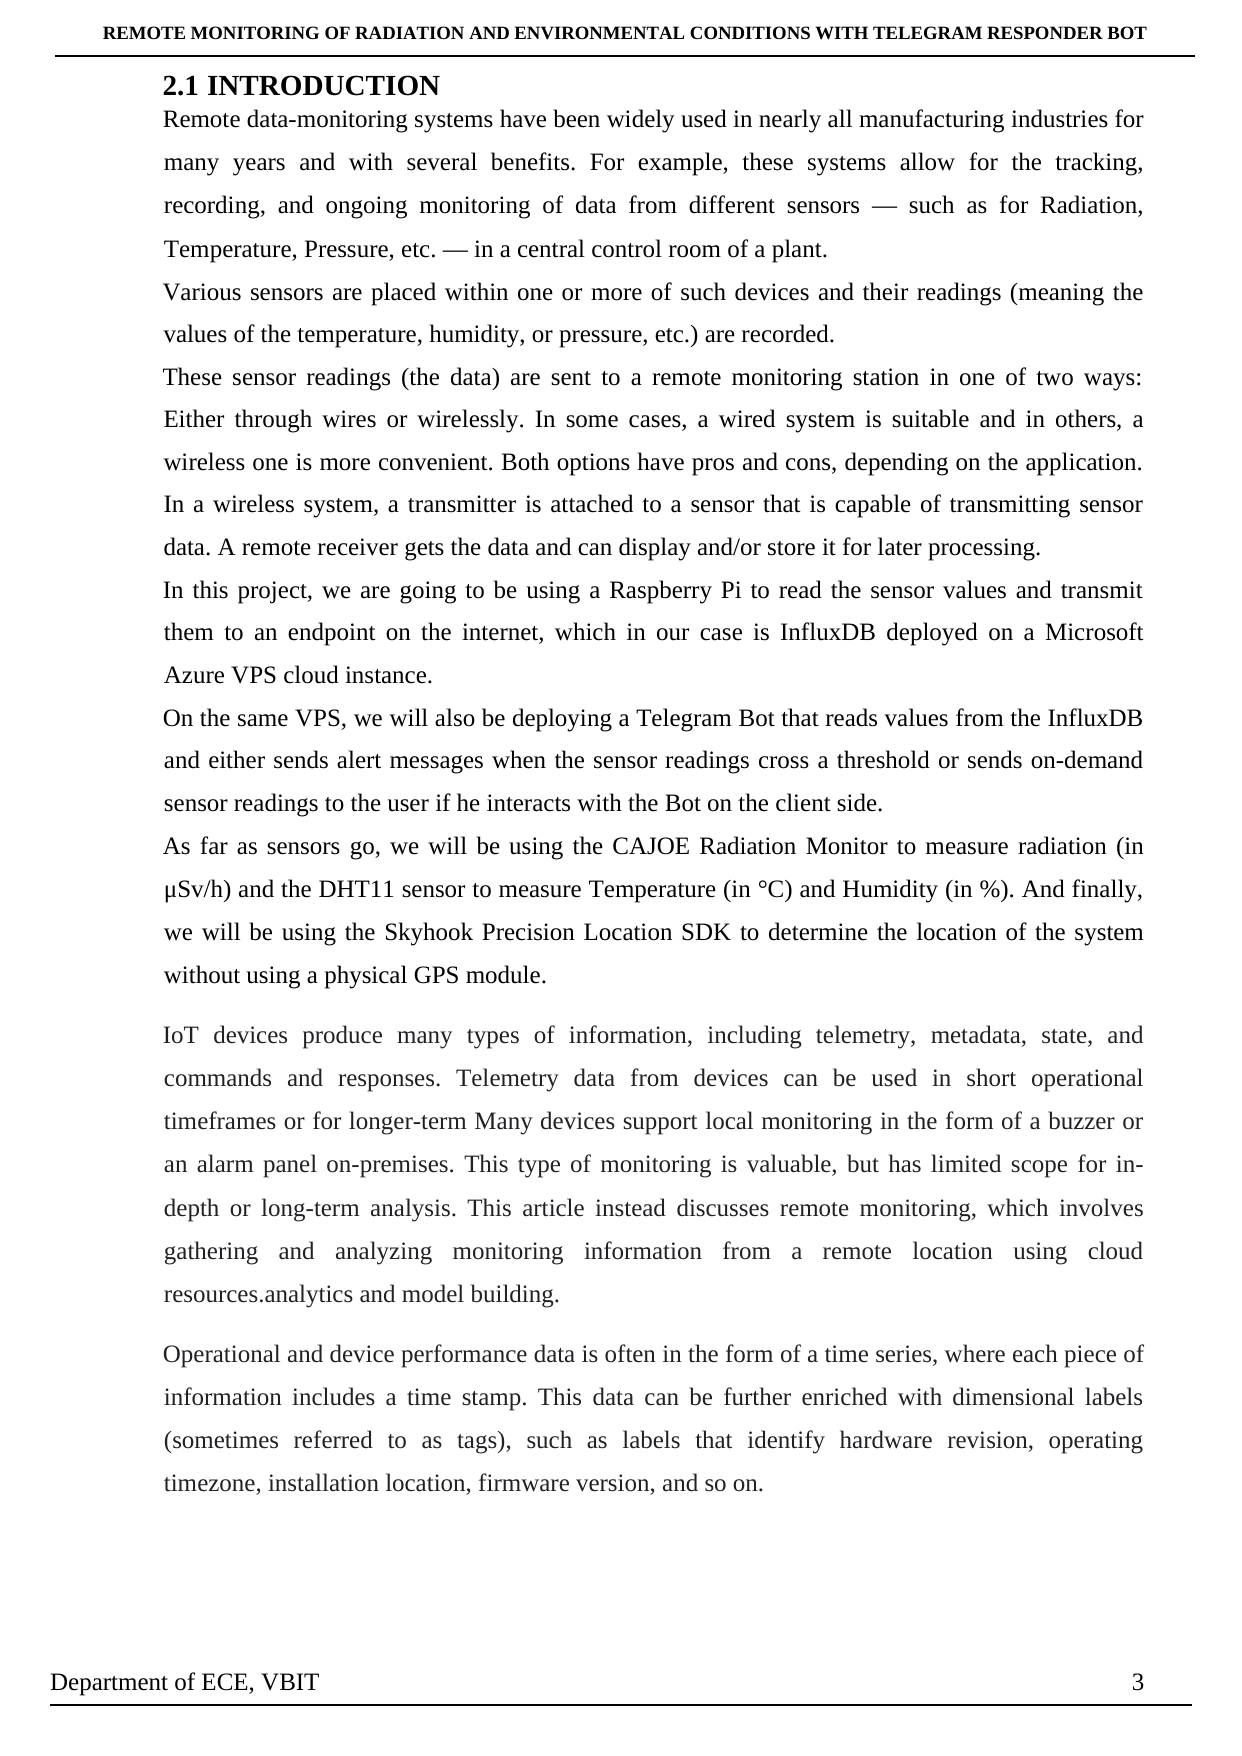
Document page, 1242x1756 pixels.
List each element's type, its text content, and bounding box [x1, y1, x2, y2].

text IoT devices produce many types of information, including telemetry, metadata, state, and commands and responses. Telemetry data from devices can be used in short operational timeframes or for longer-term Many devices support local monitoring in the form of a buzzer or an alarm panel on-premises. This type of monitoring is valuable, but has limited scope for in-depth or long-term analysis. This article instead discusses remote monitoring, which involves gathering and analyzing monitoring information from a remote location using cloud resources.analytics and model building. [163, 1119, 1145, 1308]
text As far as sensors go, we will be using the CAJOE Radiation Monitor to measure radiation (in μSv/h) and the DHT11 sensor to measure Temperature (in °C) and Humidity (in %). And finally, we will be using the Skyhook Precision Location SDK to determine the location of the system without using a physical GPS module. [163, 831, 1145, 989]
text IoT devices produce many types of information, including telemetry, metadata, state, and commands and responses. Telemetry data from devices can be used in short operational timeframes or for longer-term Many devices support local monitoring in the form of a buzzer or an alarm panel on-premises. This type of monitoring is valuable, but has limited scope for in-depth or long-term analysis. This article instead discusses remote monitoring, which involves gathering and analyzing monitoring information from a remote location using cloud resources.analytics and model building. [163, 1049, 1145, 1118]
text On the same VPS, we will also be deploying a Telegram Bot that reads values from the InfluxDB and either sends alert messages when the sensor readings cross a threshold or sends on-demand sensor readings to the user if he interacts with the Bot on the client side. [163, 703, 1145, 817]
text Remote data-monitoring systems have been widely used in nearly all manufacturing industries for many years and with several benefits. For example, these systems allow for the tracking, recording, and ongoing monitoring of data from different sensors — such as for Radiation, Temperature, Pressure, etc. — in a central control room of a plant. [163, 104, 1145, 262]
text Operational and device performance data is often in the form of a time series, where each piece of information includes a time stamp. This data can be further enriched with dimensional labels (sometimes referred to as tags), such as labels that identify hardware revision, operating timezone, installation location, firmware version, and so on. [163, 1368, 1145, 1497]
text Various sensors are placed within one or more of such devices and their readings (meaning the values of the temperature, humidity, or pressure, etc.) are recorded. [162, 277, 1145, 348]
text In this project, we are going to be using a Raspberry Pi to read the sensor values and transmit them to an endpoint on the internet, which in our case is InfluxDB deployed on a Microsoft Azure VPS cloud instance. [163, 575, 1145, 689]
text These sensor readings (the data) are sent to a remote monitoring station in one of two ways: Either through wires or wirelessly. In some cases, a wired system is suitable and in others, a wireless one is more convenient. Both options have pros and cons, depending on the application. In a wireless system, a transmitter is attached to a sensor that is capable of transmitting sensor data. A remote receiver gets the data and can display and/or store it for later processing. [162, 362, 1145, 561]
subtitle 2.1 INTRODUCTION [147, 68, 1163, 102]
